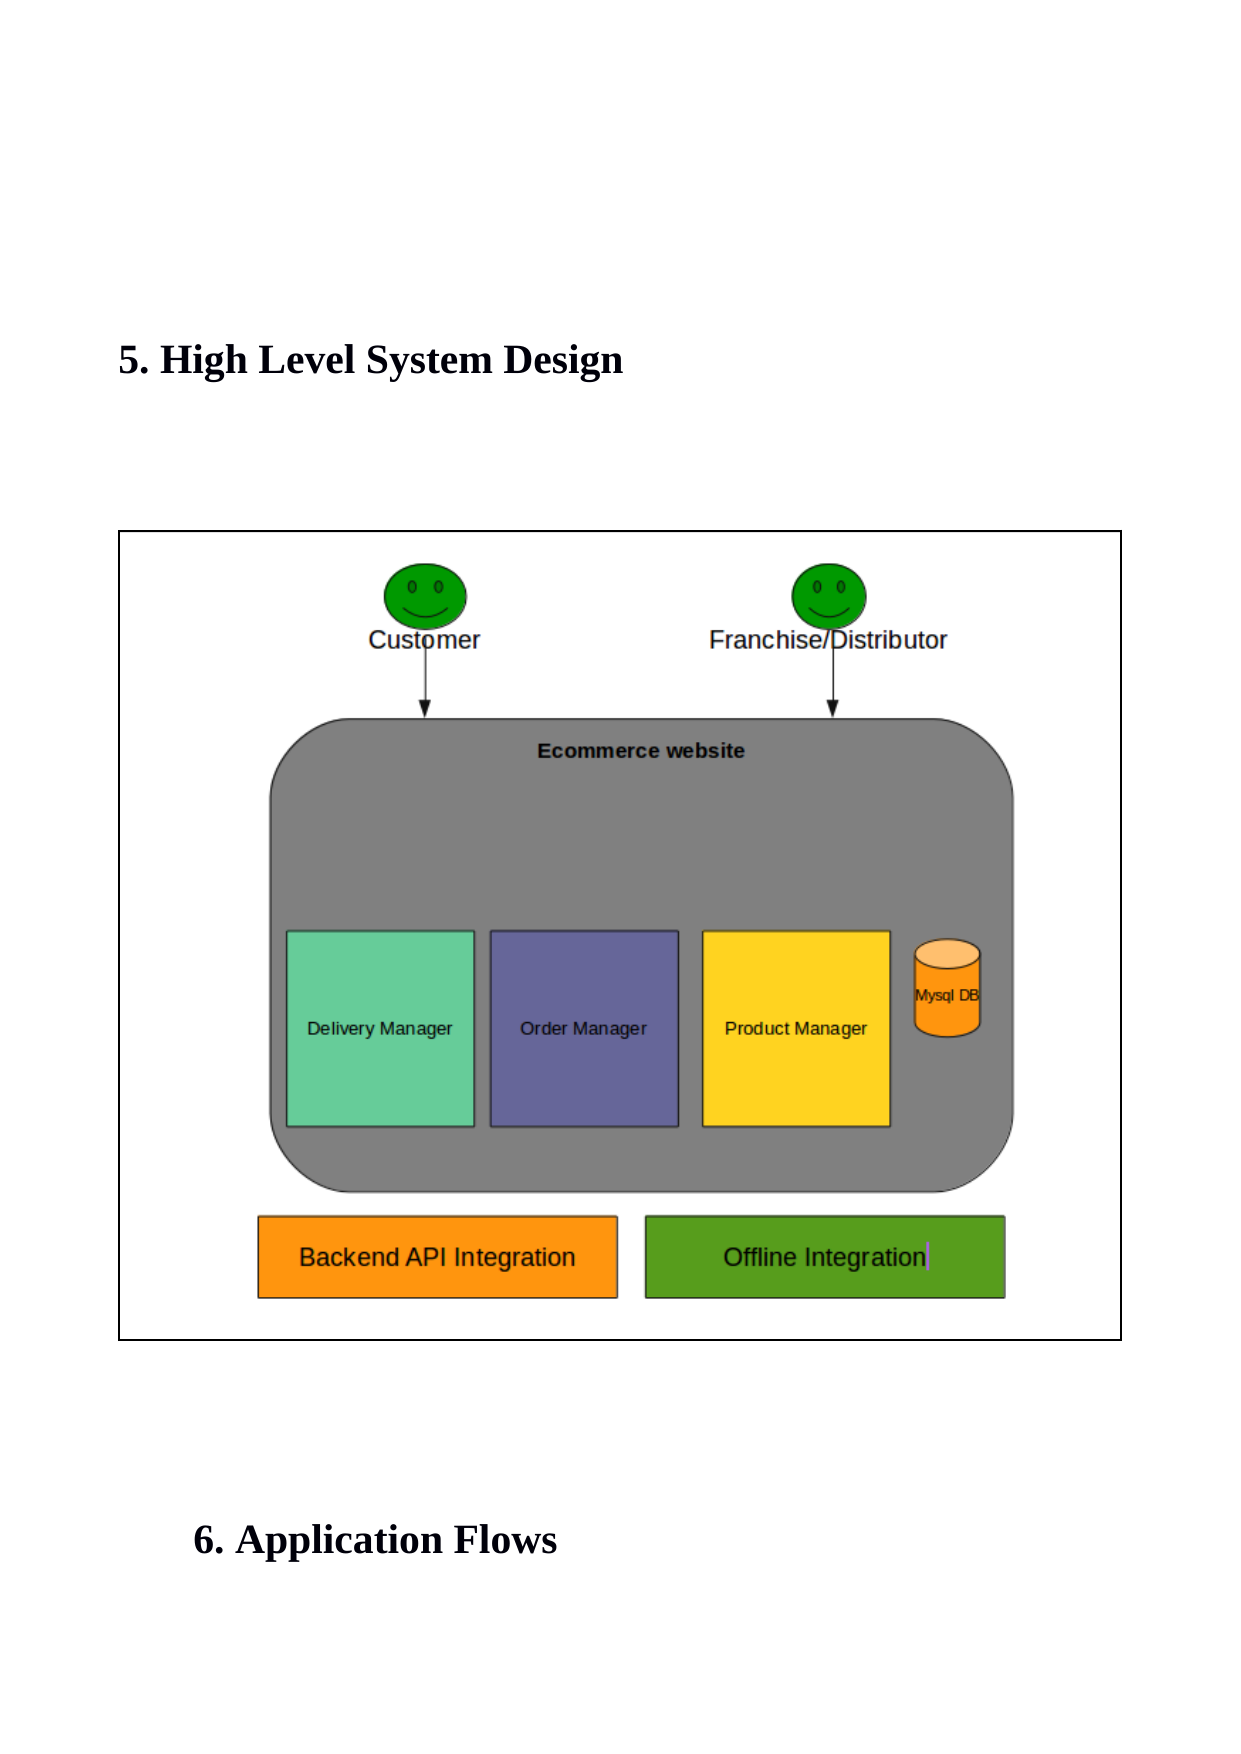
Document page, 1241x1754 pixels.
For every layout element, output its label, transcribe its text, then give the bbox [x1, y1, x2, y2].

list 6. Application Flows [193, 1514, 1122, 1562]
picture [120, 532, 1120, 1339]
text 5. High Level System Design [118, 334, 1122, 382]
